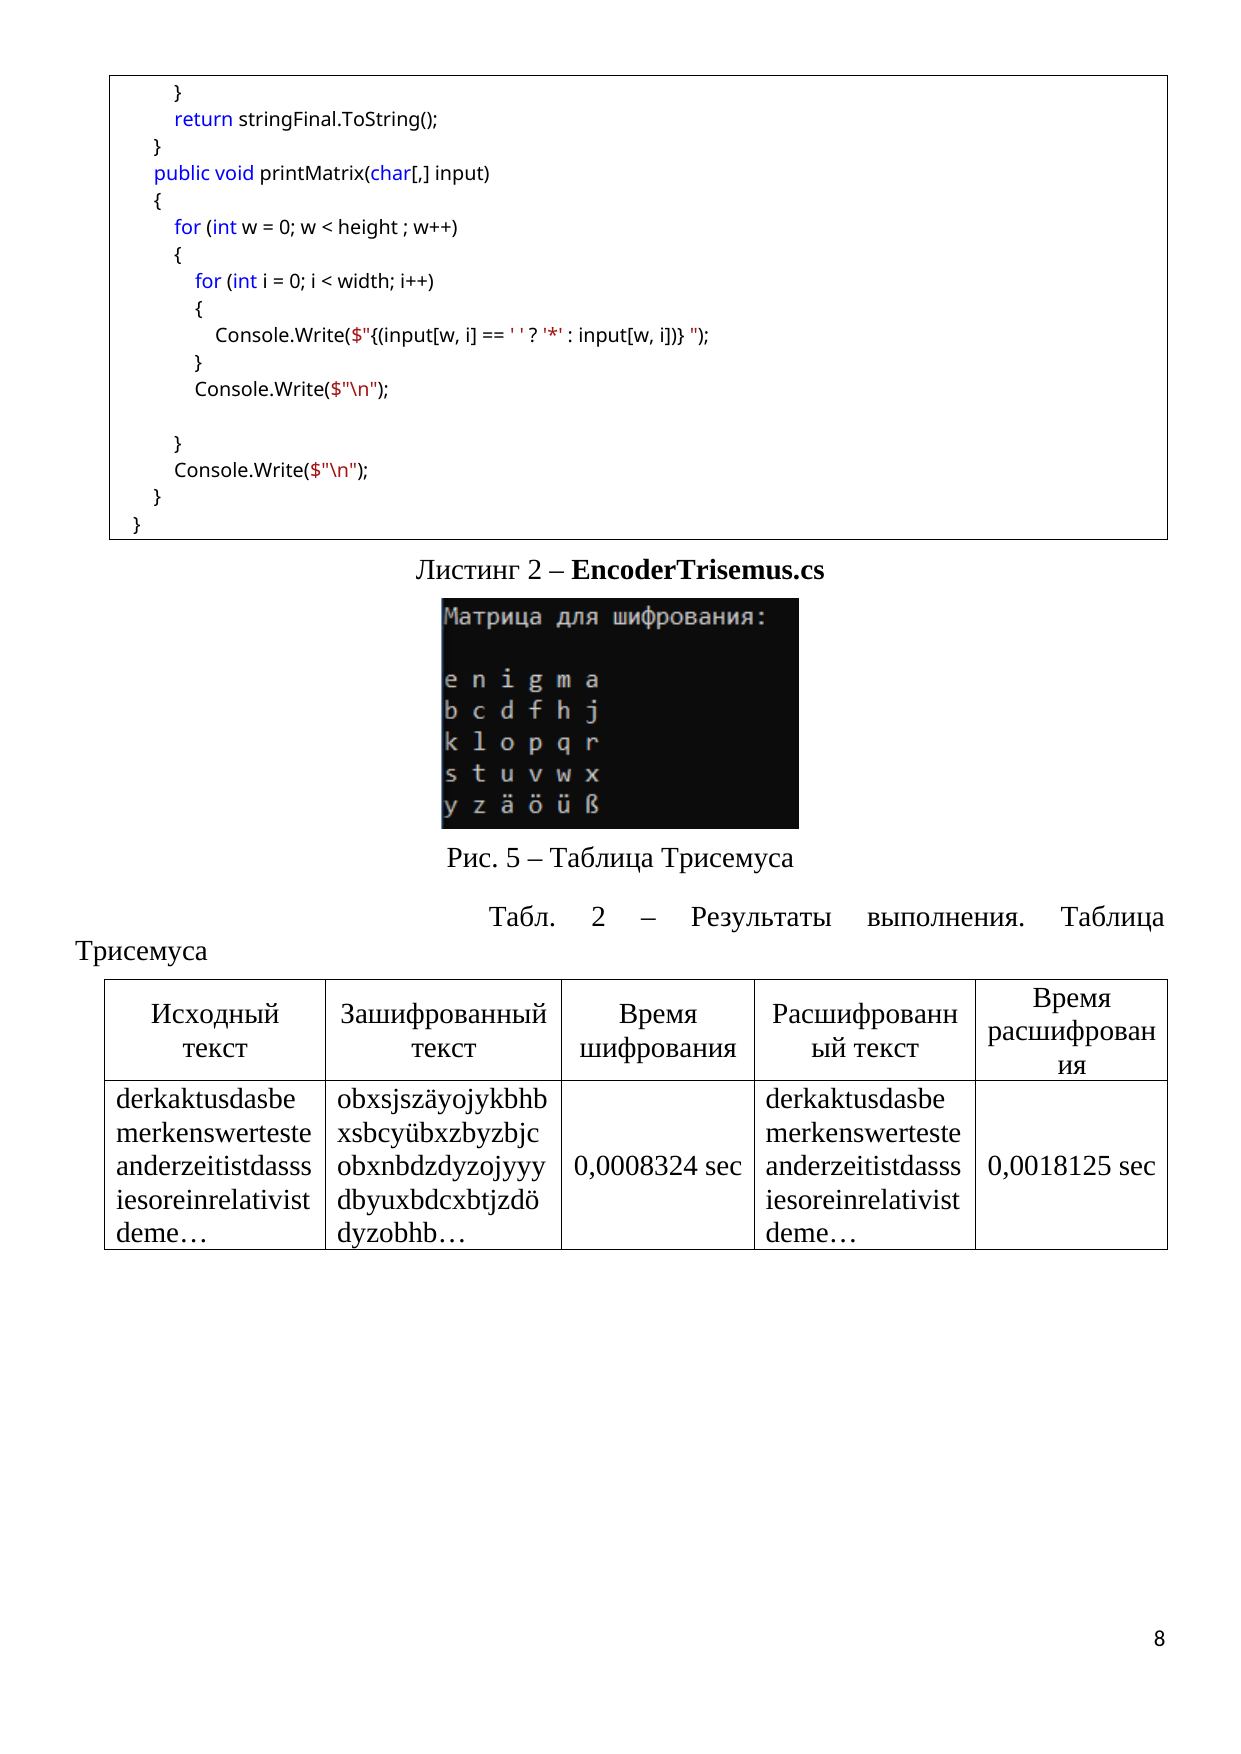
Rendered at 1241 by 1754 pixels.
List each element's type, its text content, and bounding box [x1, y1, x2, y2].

text Табл. 2 – Результаты выполнения. Таблица Трисемуса [75, 899, 1165, 966]
table_header Расшифрованный текст [755, 980, 975, 1080]
text } [110, 480, 1167, 507]
text return stringFinal.ToString(); [110, 102, 1167, 129]
table_header Время шифрования [562, 980, 754, 1080]
table_cell derkaktusdasbemerkenswertesteanderzeitistdasssiesoreinrelativistdeme… [105, 1081, 325, 1249]
text public void printMatrix(char[,] input) [110, 156, 1167, 183]
text } [110, 76, 1167, 102]
table_cell 0,0008324 sec [562, 1081, 754, 1249]
text Console.Write($"\n"); [110, 372, 1167, 402]
table_header Время расшифрования [976, 980, 1167, 1080]
text } [110, 129, 1167, 156]
text } [110, 507, 1167, 539]
text { [110, 183, 1167, 210]
table_cell obxsjszäyojykbhbxsbcyübxzbyzbjcobxnbdzdyzojyyydbyuxbdcxbtjzdödyzobhb… [326, 1081, 561, 1249]
table_cell derkaktusdasbemerkenswertesteanderzeitistdasssiesoreinrelativistdeme… [755, 1081, 975, 1249]
text Console.Write($"\n"); [110, 453, 1167, 480]
text for (int w = 0; w < height ; w++) [110, 210, 1167, 237]
text for (int i = 0; i < width; i++) [110, 264, 1167, 291]
picture [441, 598, 799, 829]
table_header Исходный текст [105, 980, 325, 1080]
text } [110, 426, 1167, 453]
table_cell 0,0018125 sec [976, 1081, 1167, 1249]
text Console.Write($"{(input[w, i] == ' ' ? '*' : input[w, i])} "); [110, 318, 1167, 345]
text } [110, 345, 1167, 372]
text Рис. 5 – Таблица Трисемуса [75, 841, 1165, 874]
text { [110, 291, 1167, 318]
table_header Зашифрованный текст [326, 980, 561, 1080]
text { [110, 237, 1167, 264]
text Листинг 2 – EncoderTrisemus.cs [75, 552, 1165, 586]
